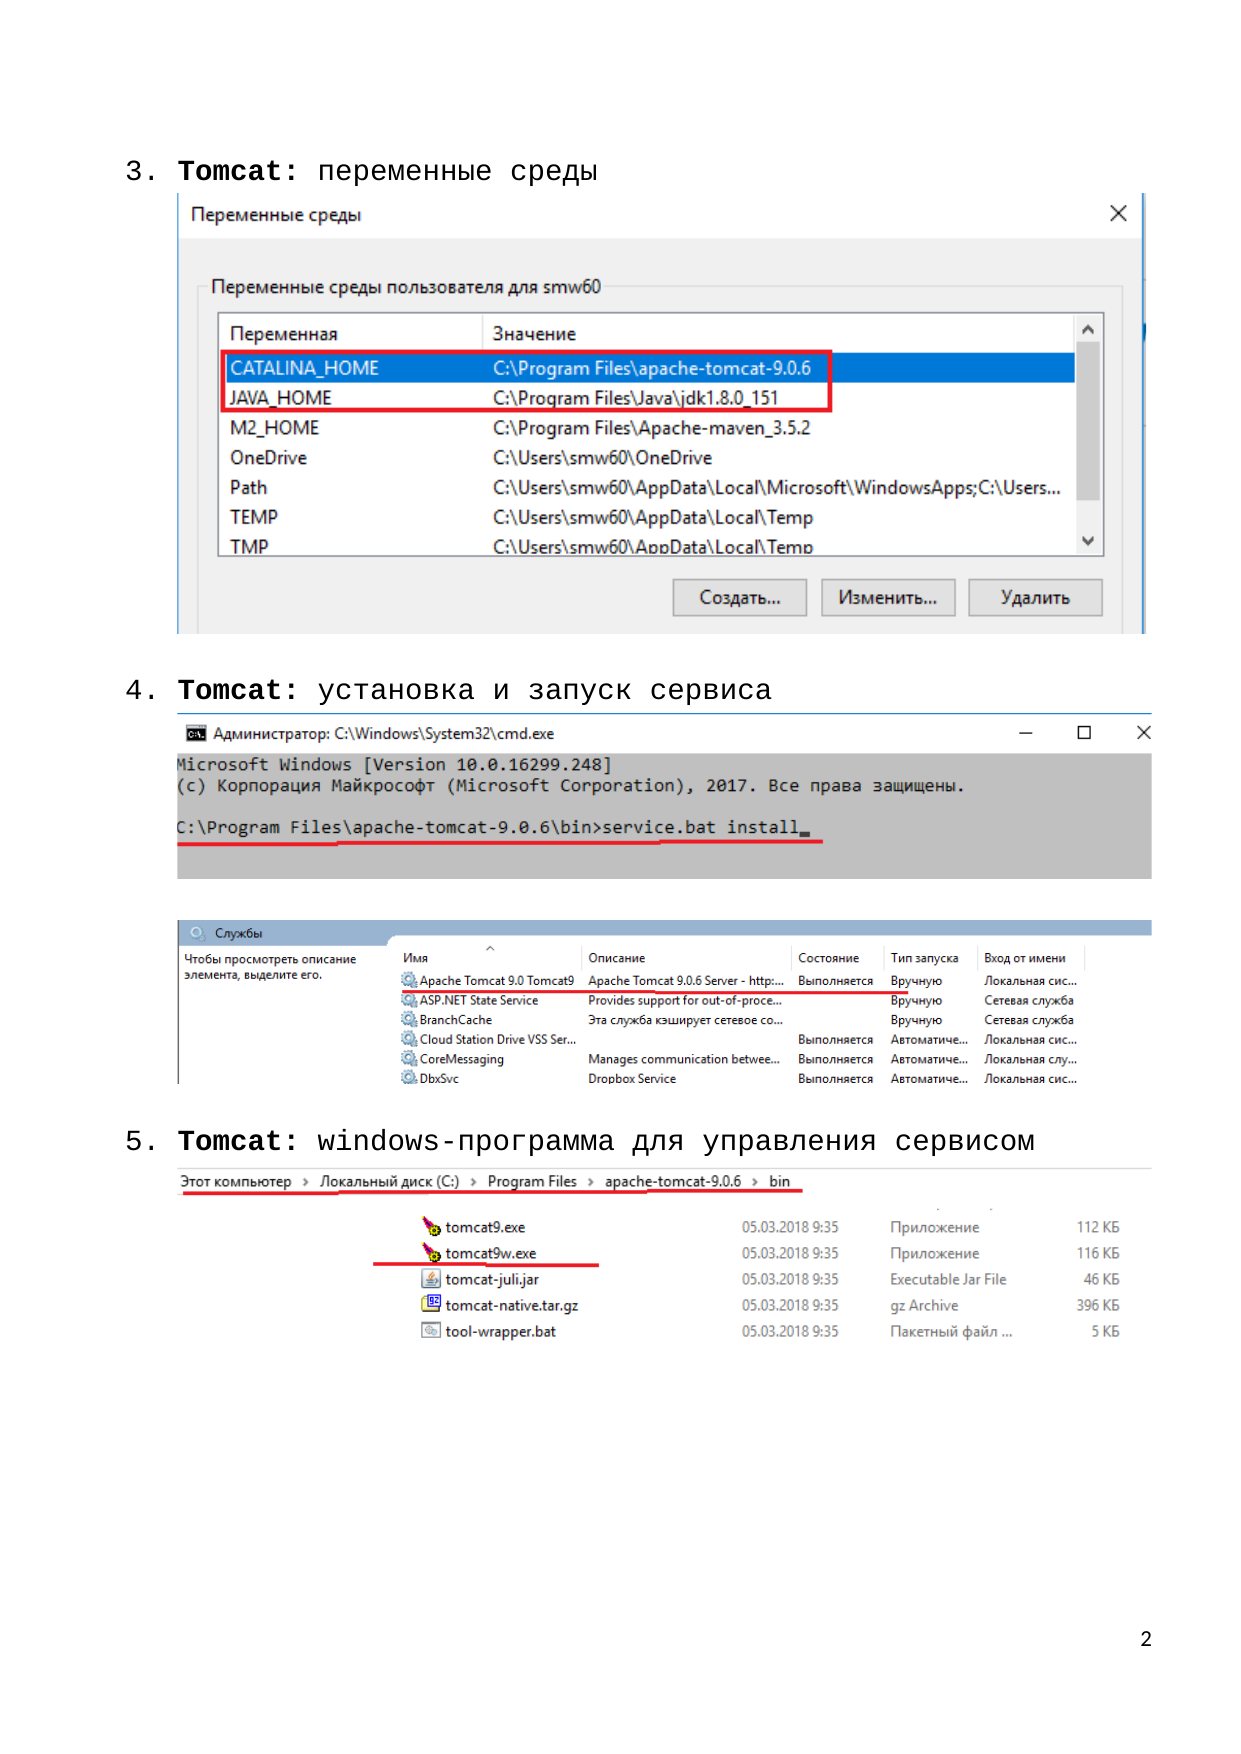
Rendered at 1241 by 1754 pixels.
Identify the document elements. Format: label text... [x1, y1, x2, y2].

list Tomcat: установка и запуск сервиса [177, 675, 1152, 708]
picture [177, 1163, 1152, 1364]
picture [177, 920, 1152, 1084]
picture [177, 713, 1152, 879]
list Tomcat: переменные среды [177, 156, 1152, 189]
list Tomcat: windows-программа для управления сервисом [177, 1126, 1152, 1159]
picture [177, 193, 1147, 634]
